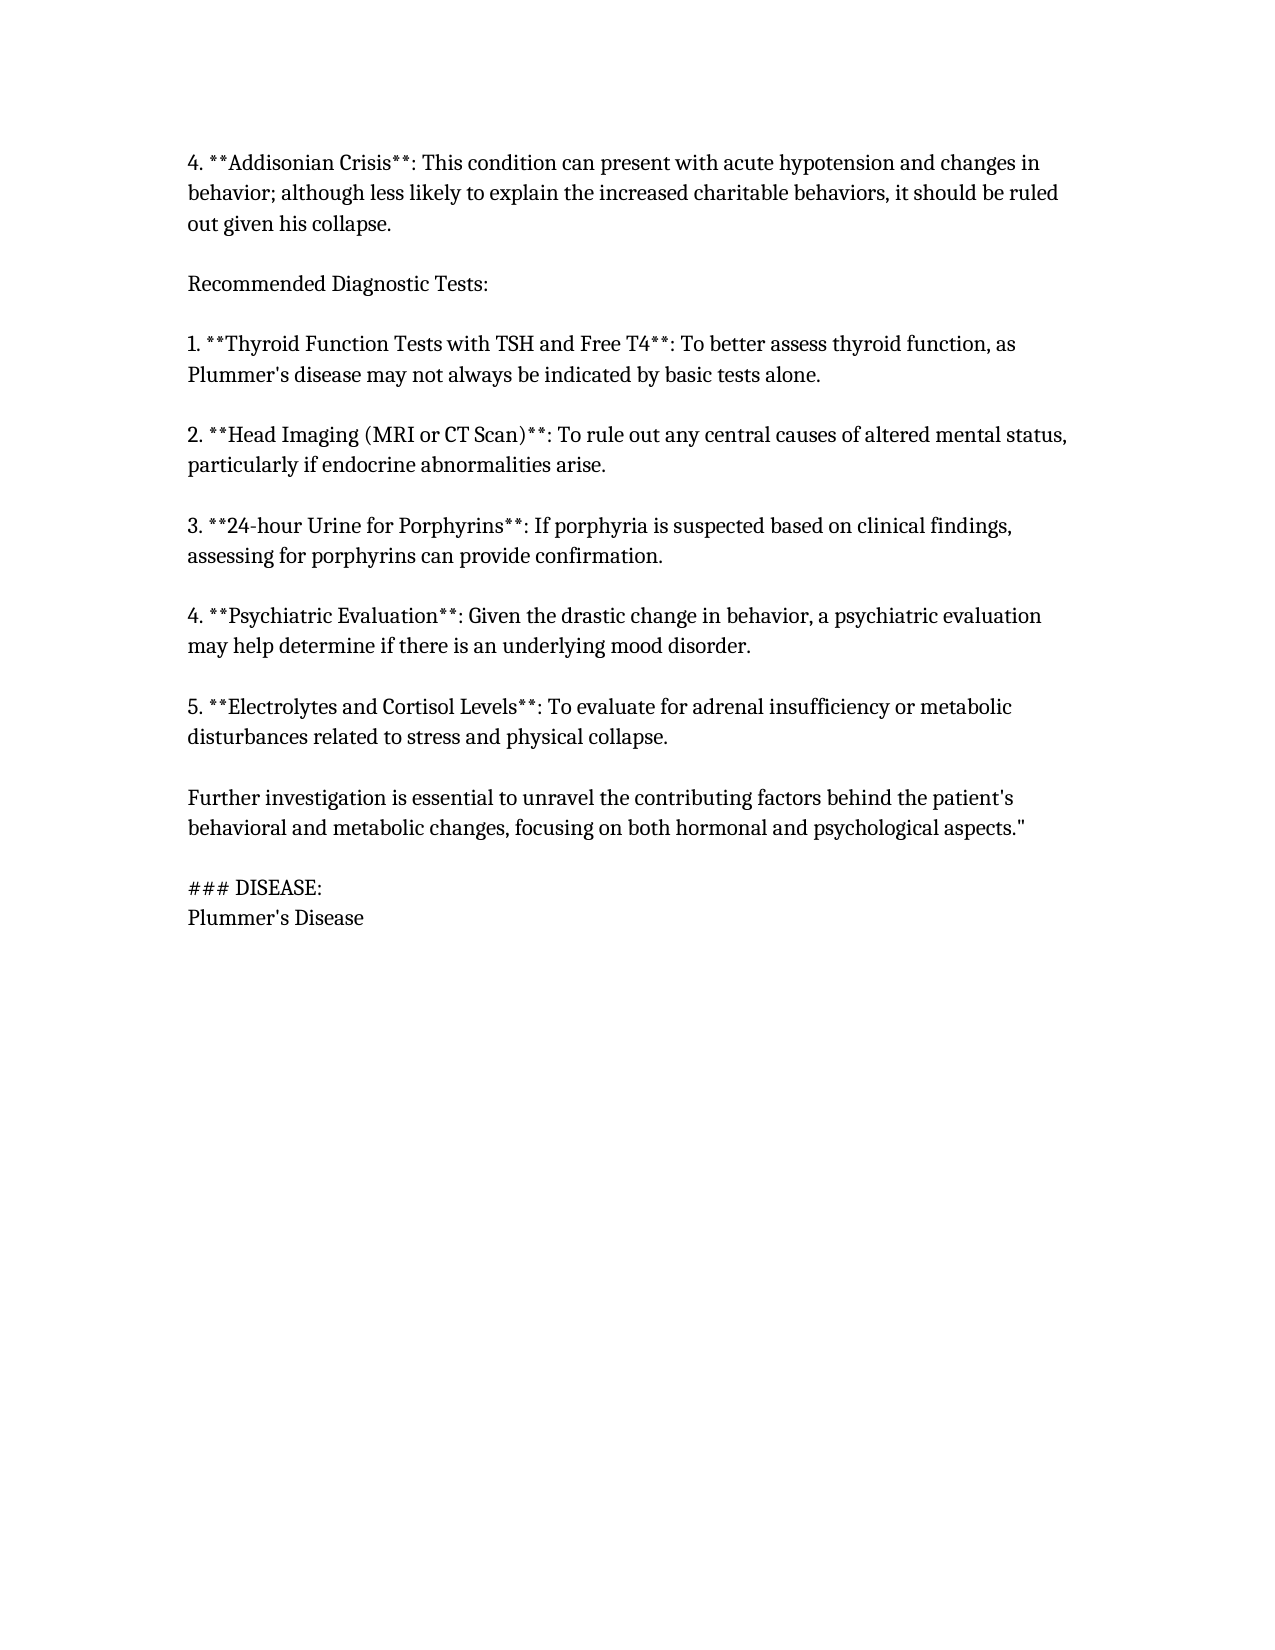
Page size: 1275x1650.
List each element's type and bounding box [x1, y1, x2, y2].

text [187, 150, 1087, 932]
